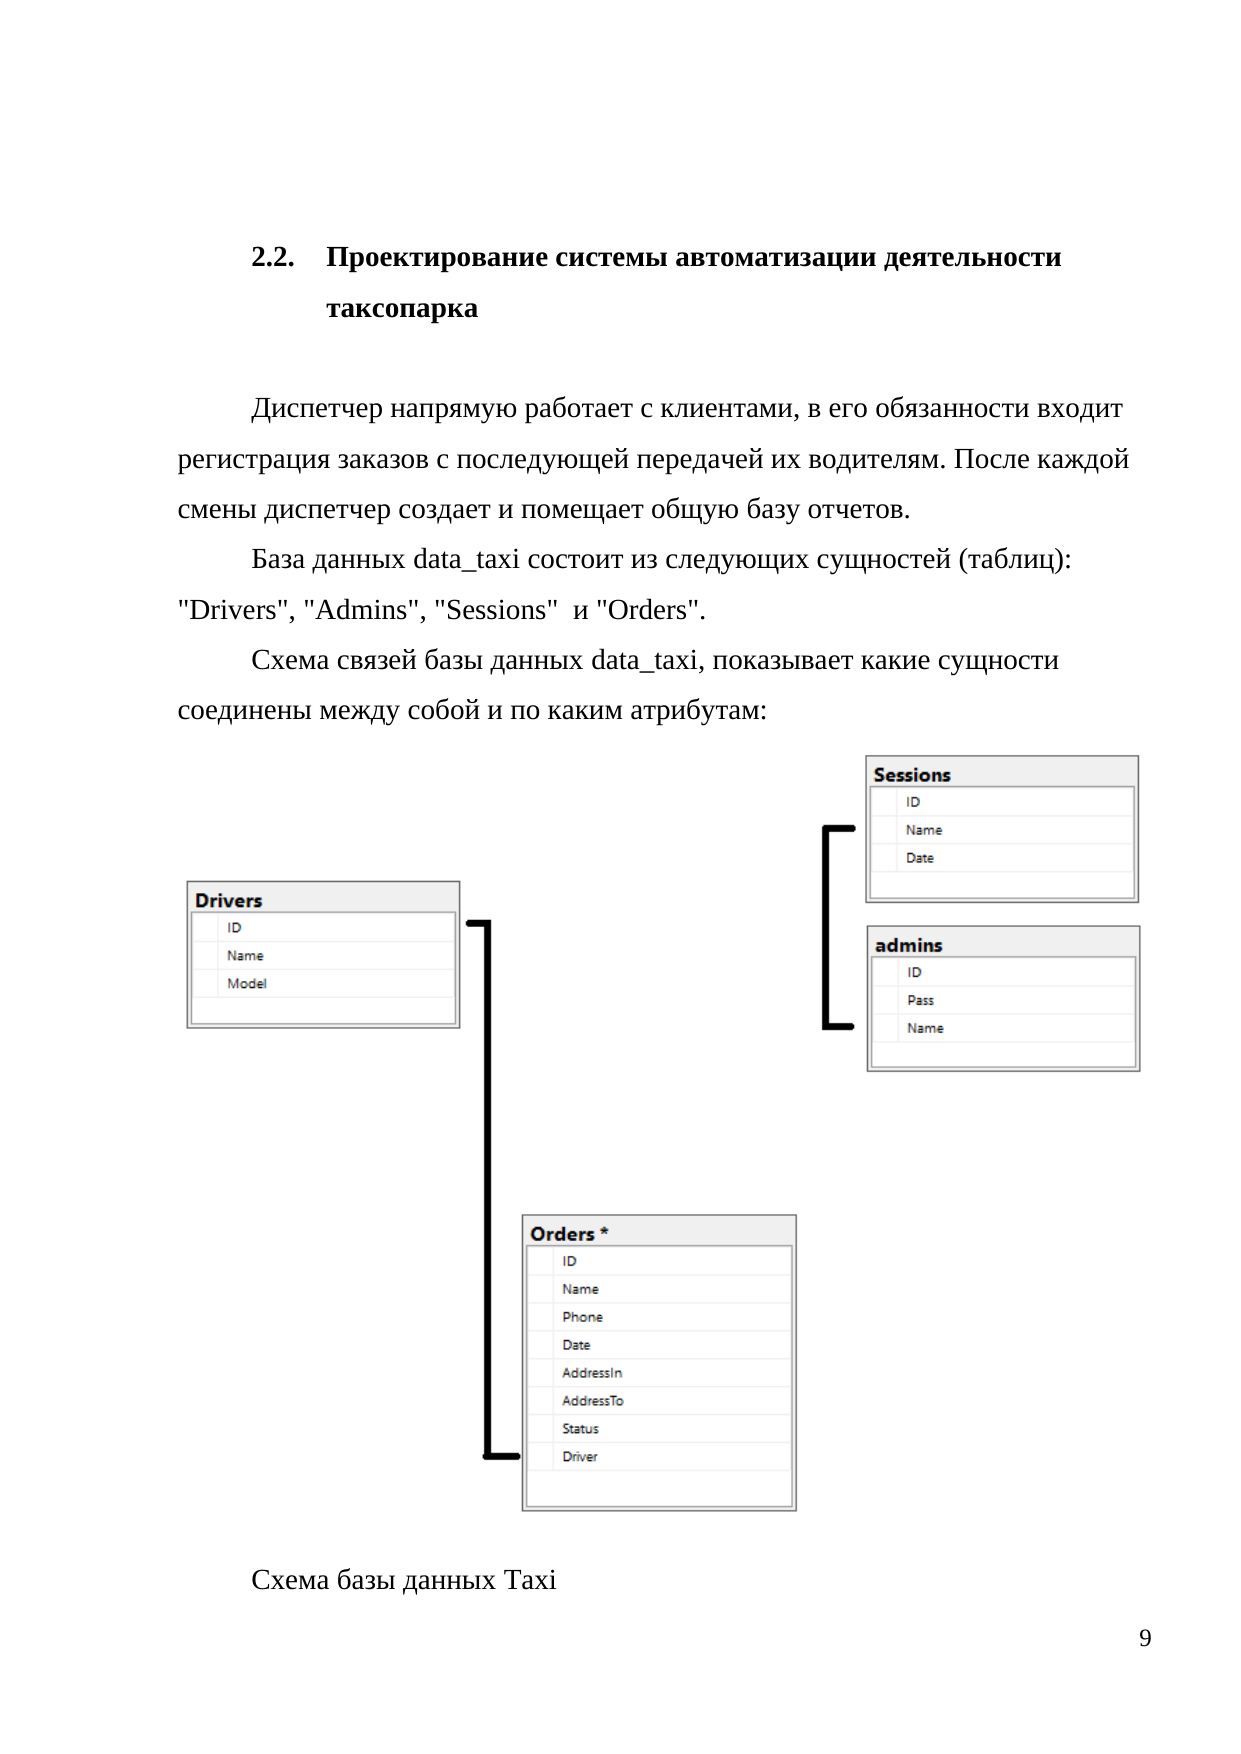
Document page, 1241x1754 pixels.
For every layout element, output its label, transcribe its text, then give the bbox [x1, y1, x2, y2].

text База данных data_taxi состоит из следующих сущностей (таблиц): "Drivers", "Admins", "Sessions" и "Orders". [177, 541, 1152, 625]
text Схема связей базы данных data_taxi, показывает какие сущности соединены между собой и по каким атрибутам: [177, 642, 1152, 740]
picture [177, 740, 1191, 1548]
text Диспетчер напрямую работает с клиентами, в его обязанности входит регистрация заказов с последующей передачей их водителям. После каждой смены диспетчер создает и помещает общую базу отчетов. [177, 391, 1152, 525]
text Схема базы данных Taxi [177, 1562, 1152, 1596]
list Проектирование системы автоматизации деятельности таксопарка [251, 239, 1152, 323]
